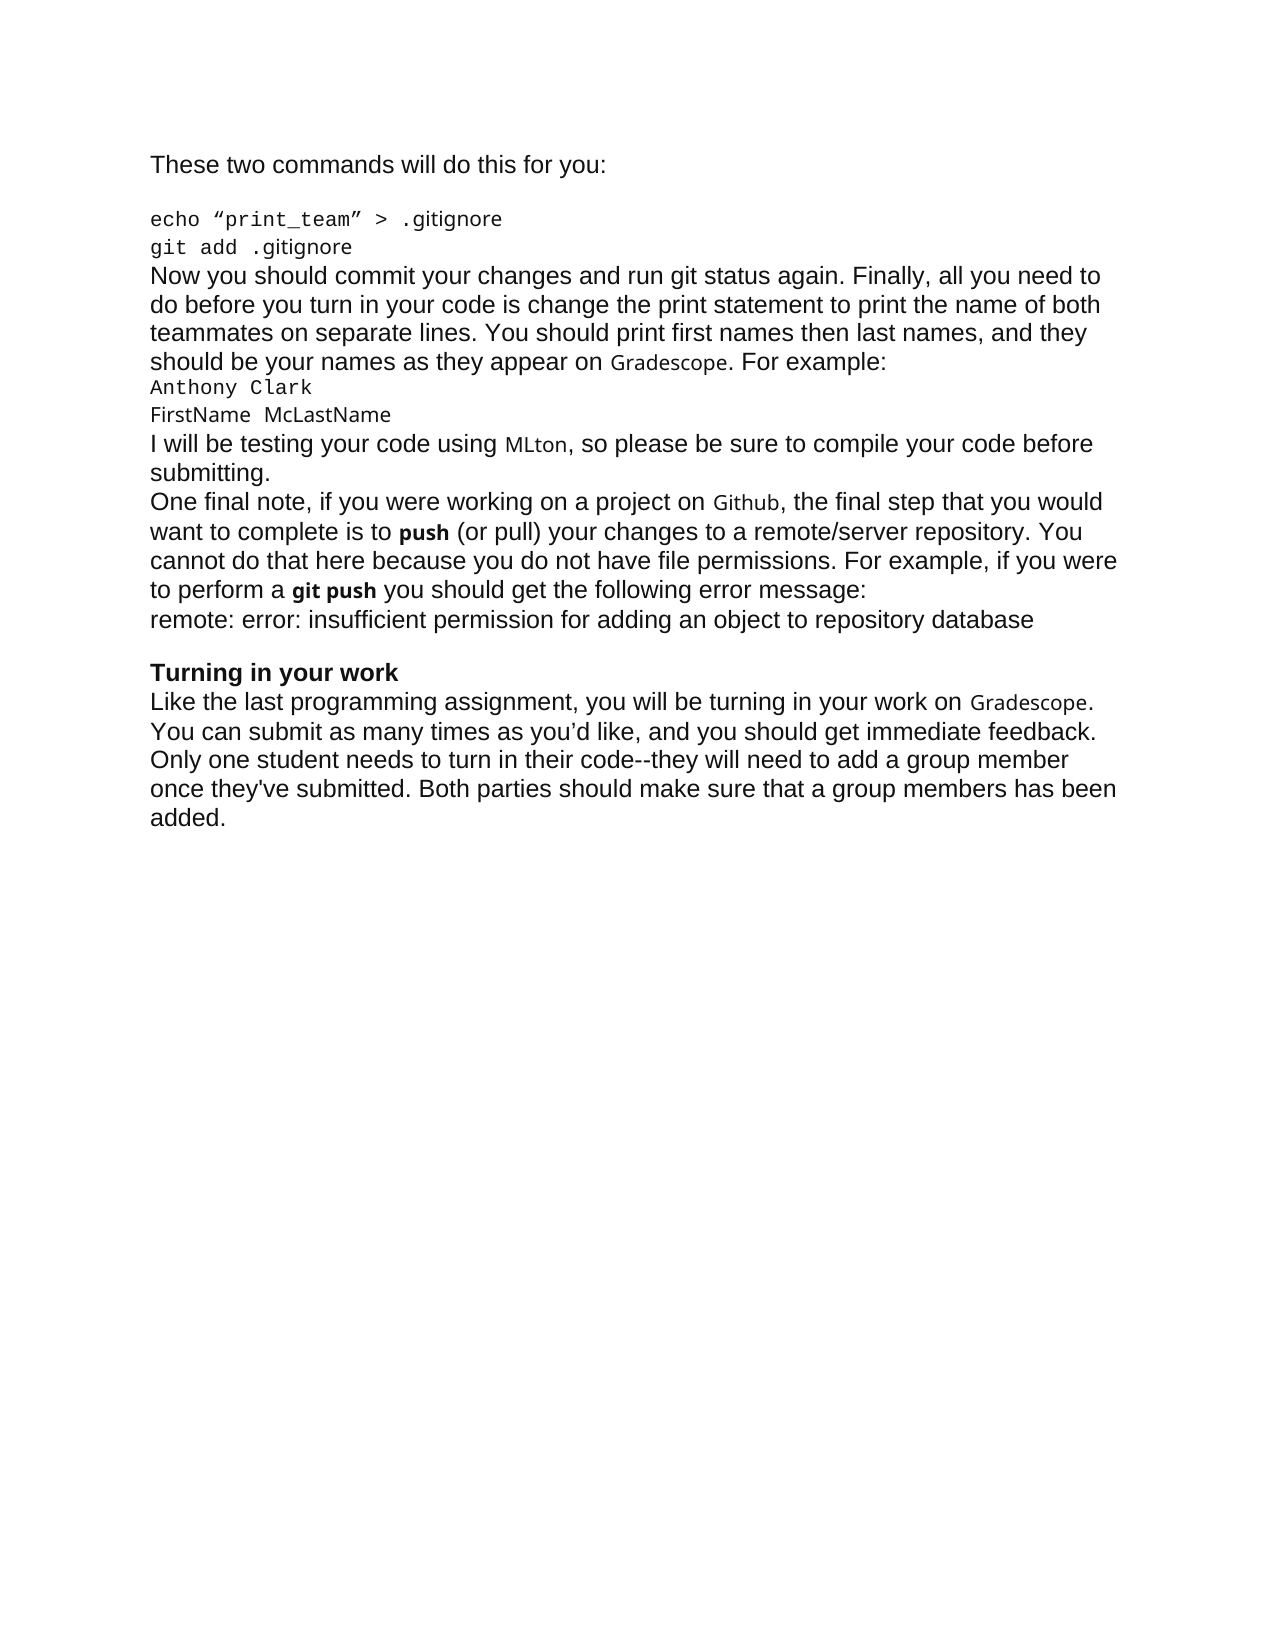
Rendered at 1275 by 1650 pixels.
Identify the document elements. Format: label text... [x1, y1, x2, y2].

text echo “print_team” > .gitignore git add .gitignore [150, 204, 1125, 261]
text Now you should commit your changes and run git status again. Finally, all you need to do before you turn in your code is change the print statement to print the name of both teammates on separate lines. You should print first names then last names, and they should be your names as they appear on Gradescope. For example: [150, 261, 1125, 377]
text remote: error: insufficient permission for adding an object to repository database [150, 605, 1125, 633]
text These two commands will do this for you: [150, 150, 1125, 179]
text Like the last programming assignment, you will be turning in your work on Gradescope. You can submit as many times as you’d like, and you should get immediate feedback. Only one student needs to turn in their code--they will need to add a group member once they've submitted. Both parties should make sure that a group members has been added. [150, 687, 1125, 832]
text I will be testing your code using MLton, so please be sure to compile your code before submitting. [150, 429, 1125, 487]
text Turning in your work [150, 658, 1125, 687]
text Anthony Clark FirstName McLastName [150, 377, 1125, 429]
text One final note, if you were working on a project on Github, the final step that you would want to complete is to push (or pull) your changes to a remote/server repository. You cannot do that here because you do not have file permissions. For example, if you were to perform a git push you should get the following error message: [150, 487, 1125, 605]
